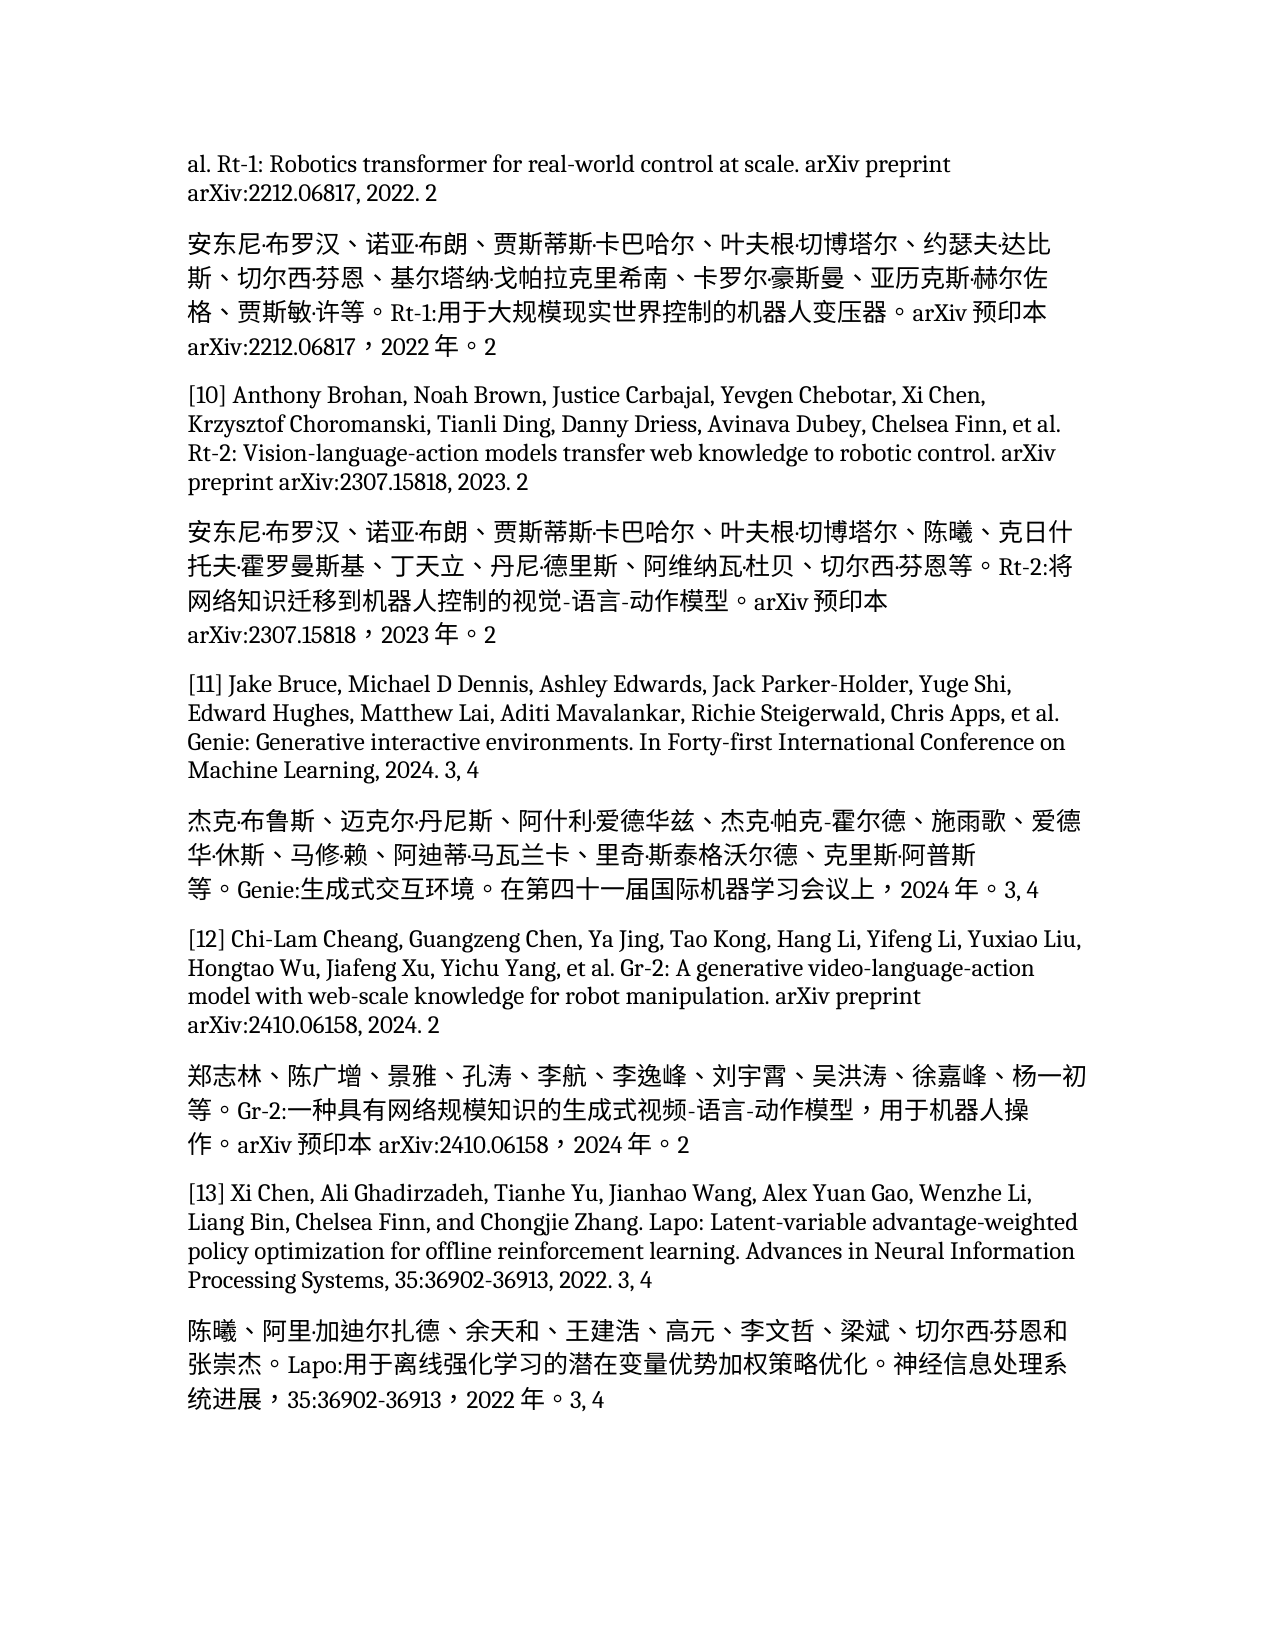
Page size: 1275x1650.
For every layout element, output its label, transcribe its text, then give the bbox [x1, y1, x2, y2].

text [11] Jake Bruce, Michael D Dennis, Ashley Edwards, Jack Parker-Holder, Yuge Shi, Edward Hughes, Matthew Lai, Aditi Mavalankar, Richie Steigerwald, Chris Apps, et al. Genie: Generative interactive environments. In Forty-first International Conference on Machine Learning, 2024. 3, 4 [187, 670, 1087, 785]
text 安东尼·布罗汉、诺亚·布朗、贾斯蒂斯·卡巴哈尔、叶夫根·切博塔尔、陈曦、克日什托夫·霍罗曼斯基、丁天立、丹尼·德里斯、阿维纳瓦·杜贝、切尔西·芬恩等。Rt-2:将网络知识迁移到机器人控制的视觉-语言-动作模型。arXiv预印本 arXiv:2307.15818，2023年。2 [187, 515, 1087, 651]
text 杰克·布鲁斯、迈克尔·丹尼斯、阿什利·爱德华兹、杰克·帕克-霍尔德、施雨歌、爱德华·休斯、马修·赖、阿迪蒂·马瓦兰卡、里奇·斯泰格沃尔德、克里斯·阿普斯等。Genie:生成式交互环境。在第四十一届国际机器学习会议上，2024年。3, 4 [187, 804, 1087, 906]
text 郑志林、陈广增、景雅、孔涛、李航、李逸峰、刘宇霄、吴洪涛、徐嘉峰、杨一初等。Gr-2:一种具有网络规模知识的生成式视频-语言-动作模型，用于机器人操作。arXiv预印本 arXiv:2410.06158，2024年。2 [187, 1058, 1087, 1161]
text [187, 150, 1087, 207]
text [13] Xi Chen, Ali Ghadirzadeh, Tianhe Yu, Jianhao Wang, Alex Yuan Gao, Wenzhe Li, Liang Bin, Chelsea Finn, and Chongjie Zhang. Lapo: Latent-variable advantage-weighted policy optimization for offline reinforcement learning. Advances in Neural Information Processing Systems, 35:36902-36913, 2022. 3, 4 [187, 1179, 1087, 1294]
text 陈曦、阿里·加迪尔扎德、余天和、王建浩、高元、李文哲、梁斌、切尔西·芬恩和张崇杰。Lapo:用于离线强化学习的潜在变量优势加权策略优化。神经信息处理系统进展，35:36902-36913，2022年。3, 4 [187, 1313, 1087, 1415]
text 安东尼·布罗汉、诺亚·布朗、贾斯蒂斯·卡巴哈尔、叶夫根·切博塔尔、约瑟夫·达比斯、切尔西·芬恩、基尔塔纳·戈帕拉克里希南、卡罗尔·豪斯曼、亚历克斯·赫尔佐格、贾斯敏·许等。Rt-1:用于大规模现实世界控制的机器人变压器。arXiv预印本 arXiv:2212.06817，2022年。2 [187, 226, 1087, 362]
text [10] Anthony Brohan, Noah Brown, Justice Carbajal, Yevgen Chebotar, Xi Chen, Krzysztof Choromanski, Tianli Ding, Danny Driess, Avinava Dubey, Chelsea Finn, et al. Rt-2: Vision-language-action models transfer web knowledge to robotic control. arXiv preprint arXiv:2307.15818, 2023. 2 [187, 381, 1087, 496]
text [12] Chi-Lam Cheang, Guangzeng Chen, Ya Jing, Tao Kong, Hang Li, Yifeng Li, Yuxiao Liu, Hongtao Wu, Jiafeng Xu, Yichu Yang, et al. Gr-2: A generative video-language-action model with web-scale knowledge for robot manipulation. arXiv preprint arXiv:2410.06158, 2024. 2 [187, 925, 1087, 1040]
